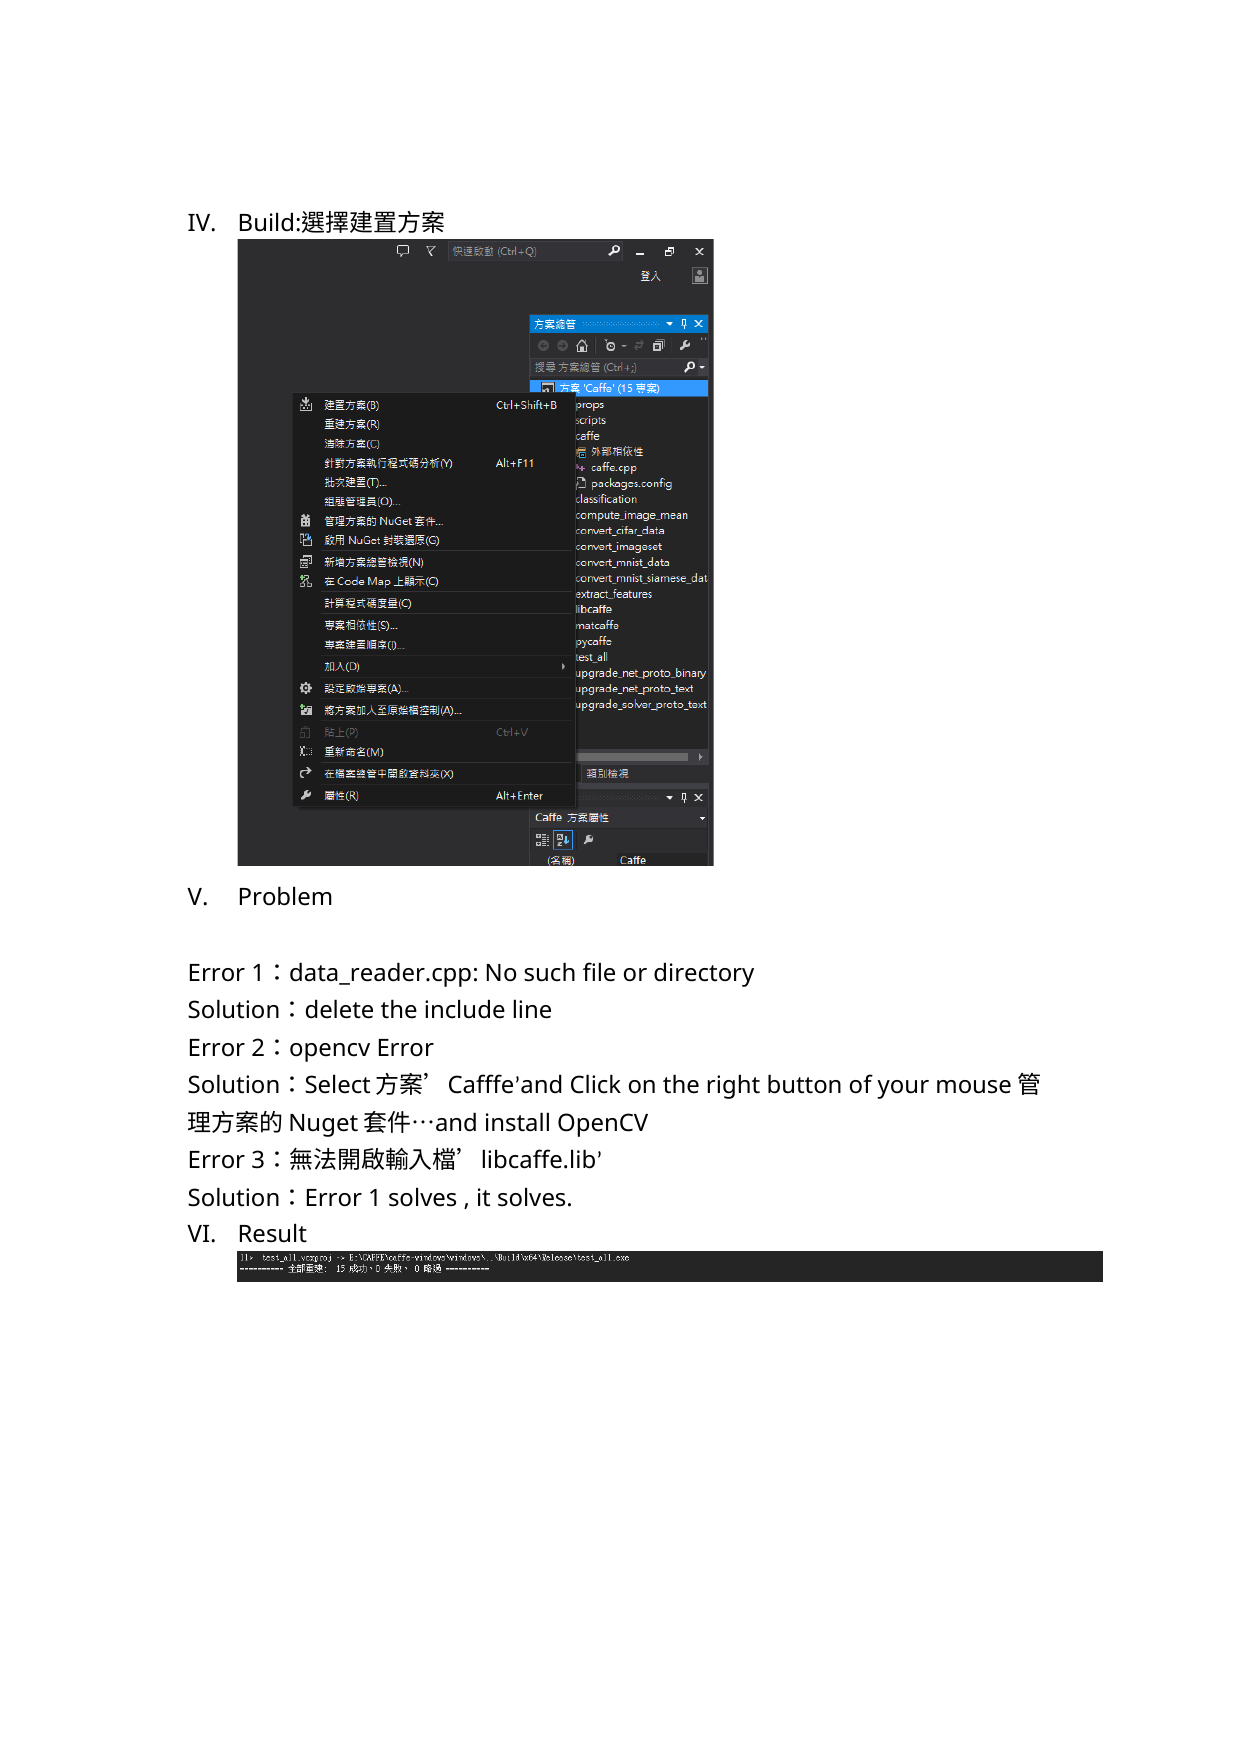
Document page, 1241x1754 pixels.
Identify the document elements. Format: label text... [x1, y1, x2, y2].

text Solution：Error 1 solves , it solves. [187, 1177, 1053, 1214]
text Solution：delete the include line [187, 989, 1053, 1027]
picture [237, 1251, 1103, 1282]
text Error 1：data_reader.cpp: No such file or directory [187, 952, 1053, 989]
text Error 3：無法開啟輸入檔’libcaffe.lib’ [187, 1139, 1053, 1177]
text Solution：Select方案’Cafffe’and Click on the right button of your mouse管理方案的Nuget套件…and install OpenCV [187, 1064, 1053, 1139]
list Result [187, 1214, 1053, 1252]
text Error 2：opencv Error [187, 1027, 1053, 1064]
picture [237, 239, 714, 866]
list Problem [187, 877, 1053, 914]
list Build:選擇建置方案 [187, 202, 1053, 239]
